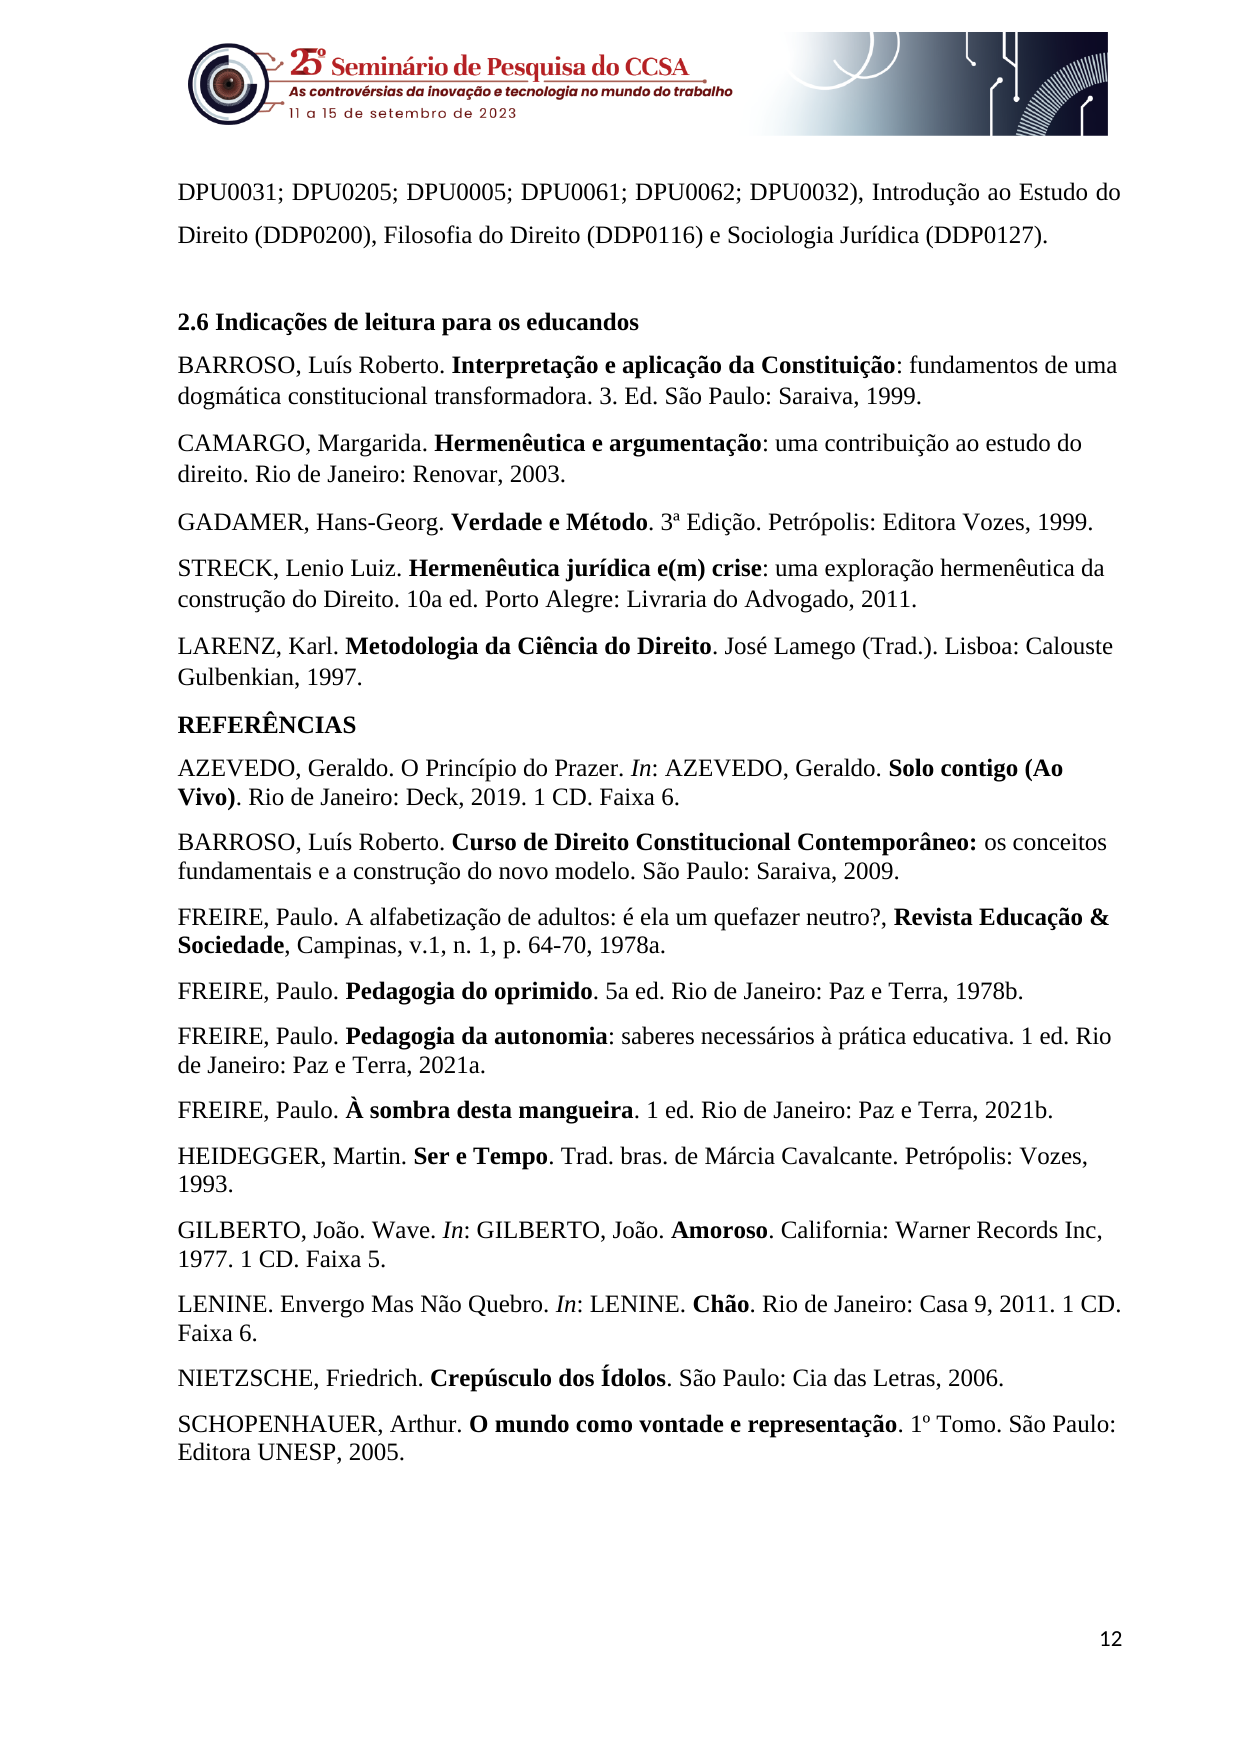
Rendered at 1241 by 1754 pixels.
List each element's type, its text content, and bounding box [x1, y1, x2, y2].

text CAMARGO, Margarida. Hermenêutica e argumentação: uma contribuição ao estudo do direito. Rio de Janeiro: Renovar, 2003. [177, 428, 1122, 488]
text SCHOPENHAUER, Arthur. O mundo como vontade e representação. 1º Tomo. São Paulo: Editora UNESP, 2005. [177, 1409, 1122, 1466]
text BARROSO, Luís Roberto. Interpretação e aplicação da Constituição: fundamentos de uma dogmática constitucional transformadora. 3. Ed. São Paulo: Saraiva, 1999. [177, 350, 1122, 409]
picture [175, 32, 1108, 136]
text NIETZSCHE, Friedrich. Crepúsculo dos Ídolos. São Paulo: Cia das Letras, 2006. [177, 1363, 1122, 1392]
text BARROSO, Luís Roberto. Curso de Direito Constitucional Contemporâneo: os conceitos fundamentais e a construção do novo modelo. São Paulo: Saraiva, 2009. [177, 827, 1122, 885]
text GADAMER, Hans-Georg. Verdade e Método. 3ª Edição. Petrópolis: Editora Vozes, 1999. [177, 507, 1122, 536]
text AZEVEDO, Geraldo. O Princípio do Prazer. In: AZEVEDO, Geraldo. Solo contigo (Ao Vivo). Rio de Janeiro: Deck, 2019. 1 CD. Faixa 6. [177, 753, 1122, 811]
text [177, 177, 1122, 249]
text GILBERTO, João. Wave. In: GILBERTO, João. Amoroso. California: Warner Records Inc, 1977. 1 CD. Faixa 5. [177, 1215, 1122, 1272]
text FREIRE, Paulo. Pedagogia do oprimido. 5a ed. Rio de Janeiro: Paz e Terra, 1978b. [177, 976, 1122, 1004]
text 2.6 Indicações de leitura para os educandos [177, 307, 1122, 335]
text FREIRE, Paulo. Pedagogia da autonomia: saberes necessários à prática educativa. 1 ed. Rio de Janeiro: Paz e Terra, 2021a. [177, 1021, 1122, 1079]
text LENINE. Envergo Mas Não Quebro. In: LENINE. Chão. Rio de Janeiro: Casa 9, 2011. 1 CD. Faixa 6. [177, 1289, 1122, 1347]
text FREIRE, Paulo. À sombra desta mangueira. 1 ed. Rio de Janeiro: Paz e Terra, 2021b. [177, 1095, 1122, 1124]
text STRECK, Lenio Luiz. Hermenêutica jurídica e(m) crise: uma exploração hermenêutica da construção do Direito. 10a ed. Porto Alegre: Livraria do Advogado, 2011. [177, 553, 1122, 612]
text FREIRE, Paulo. A alfabetização de adultos: é ela um quefazer neutro?, Revista Educação & Sociedade, Campinas, v.1, n. 1, p. 64-70, 1978a. [177, 902, 1122, 959]
text REFERÊNCIAS [177, 710, 1122, 739]
text LARENZ, Karl. Metodologia da Ciência do Direito. José Lamego (Trad.). Lisboa: Calouste Gulbenkian, 1997. [177, 631, 1122, 691]
text HEIDEGGER, Martin. Ser e Tempo. Trad. bras. de Márcia Cavalcante. Petrópolis: Vozes, 1993. [177, 1141, 1122, 1198]
